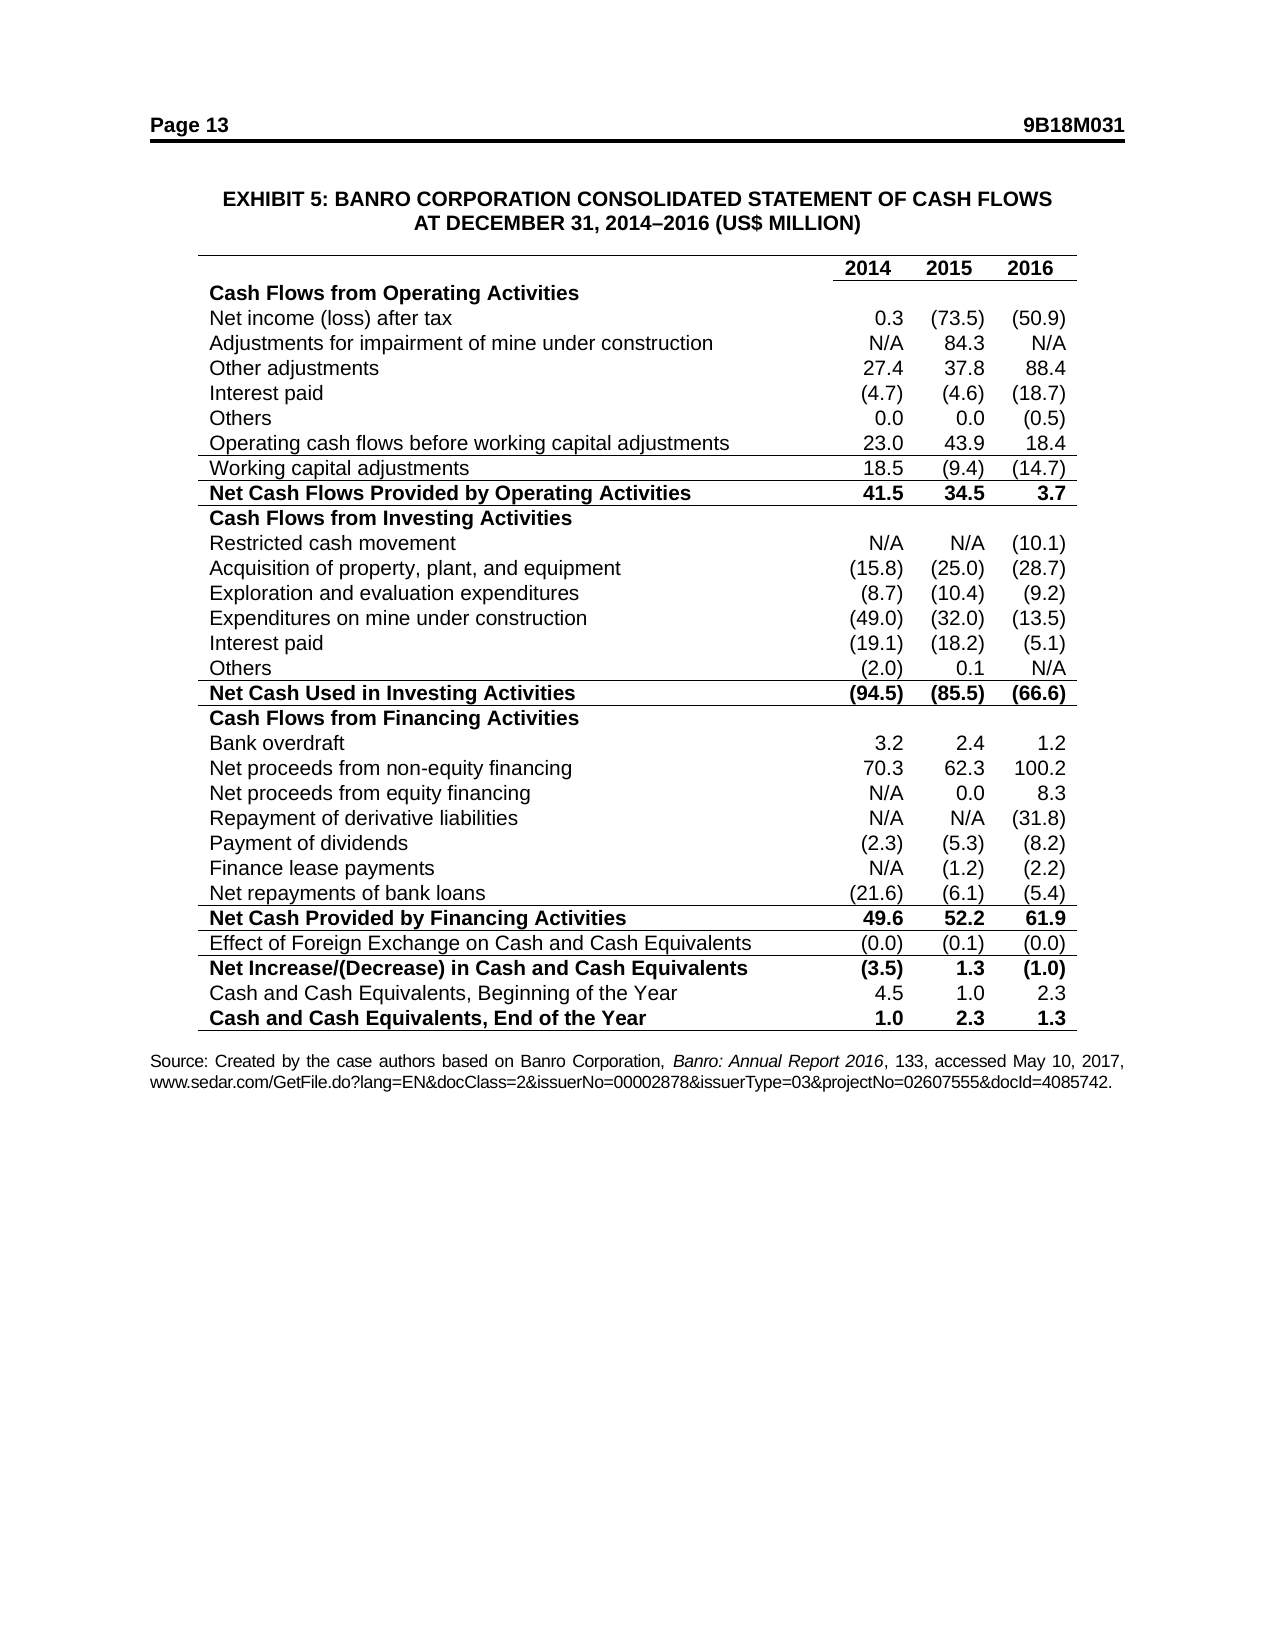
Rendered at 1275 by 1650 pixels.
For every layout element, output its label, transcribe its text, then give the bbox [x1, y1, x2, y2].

table_cell (5.4) [996, 880, 1077, 905]
table_cell 3.2 [833, 730, 914, 755]
table_cell 1.3 [996, 1005, 1077, 1030]
table_cell Bank overdraft [198, 730, 833, 755]
table_cell 100.2 [996, 755, 1077, 780]
text Source: Created by the case authors based on Banro Corporation, Banro: Annual Report 2016, 133, accessed May 10, 2017, www.sedar.com/GetFile.do?lang=EN&docClass=2&issuerNo=00002878&issuerType=03&projectNo=02607555&docId=4085742. [150, 1051, 1125, 1092]
table_cell (8.7) [833, 580, 914, 605]
table_cell (9.4) [915, 456, 996, 480]
table_cell 0.3 [833, 305, 914, 330]
table_cell 0.0 [915, 405, 996, 430]
table_cell (14.7) [996, 456, 1077, 480]
table_cell (2.0) [833, 655, 914, 680]
table_cell Cash Flows from Operating Activities [198, 280, 833, 305]
table_header 2014 [833, 256, 914, 280]
table_cell 18.5 [833, 456, 914, 480]
table_cell N/A [833, 530, 914, 555]
table_cell Net repayments of bank loans [198, 880, 833, 905]
table_cell Net Cash Used in Investing Activities [198, 681, 833, 705]
table_cell Net proceeds from non-equity financing [198, 755, 833, 780]
table_cell 84.3 [915, 330, 996, 355]
table_cell 1.3 [915, 956, 996, 980]
table_cell Finance lease payments [198, 855, 833, 880]
table_cell (10.4) [915, 580, 996, 605]
table_cell (85.5) [915, 681, 996, 705]
table_cell Net income (loss) after tax [198, 305, 833, 330]
table_header [198, 256, 833, 280]
table_cell 4.5 [833, 980, 914, 1005]
table_cell (94.5) [833, 681, 914, 705]
table_cell Cash Flows from Financing Activities [198, 706, 833, 730]
table_cell 18.4 [996, 430, 1077, 455]
table_cell (19.1) [833, 630, 914, 655]
table_cell Repayment of derivative liabilities [198, 805, 833, 830]
table_cell 41.5 [833, 481, 914, 505]
table_cell 2.4 [915, 730, 996, 755]
table_cell (0.0) [996, 931, 1077, 955]
table_cell N/A [833, 780, 914, 805]
table_cell (13.5) [996, 605, 1077, 630]
table_cell (0.5) [996, 405, 1077, 430]
table_cell Interest paid [198, 630, 833, 655]
table_cell (0.0) [833, 931, 914, 955]
table_cell N/A [915, 530, 996, 555]
table_cell Net Cash Flows Provided by Operating Activities [198, 481, 833, 505]
table_cell Operating cash flows before working capital adjustments [198, 430, 833, 455]
table_cell 43.9 [915, 430, 996, 455]
table_cell N/A [996, 330, 1077, 355]
table_cell Working capital adjustments [198, 456, 833, 480]
table_cell Expenditures on mine under construction [198, 605, 833, 630]
table_cell [996, 706, 1077, 730]
table_cell Cash and Cash Equivalents, End of the Year [198, 1005, 833, 1030]
table_cell N/A [915, 805, 996, 830]
table_cell (2.2) [996, 855, 1077, 880]
table_cell (3.5) [833, 956, 914, 980]
table_cell (6.1) [915, 880, 996, 905]
table_cell Others [198, 405, 833, 430]
table_cell (5.3) [915, 830, 996, 855]
table_cell Cash and Cash Equivalents, Beginning of the Year [198, 980, 833, 1005]
table_header 2015 [915, 256, 996, 280]
table_cell [915, 281, 996, 305]
table_cell (73.5) [915, 305, 996, 330]
table_cell [915, 706, 996, 730]
table_cell 1.0 [833, 1005, 914, 1030]
table_cell 0.1 [915, 655, 996, 680]
table_cell Net proceeds from equity financing [198, 780, 833, 805]
table_cell N/A [996, 655, 1077, 680]
table_cell 8.3 [996, 780, 1077, 805]
table_cell 2.3 [996, 980, 1077, 1005]
table_cell (32.0) [915, 605, 996, 630]
table_cell 34.5 [915, 481, 996, 505]
table_cell Others [198, 655, 833, 680]
table_cell [833, 281, 914, 305]
table_cell (31.8) [996, 805, 1077, 830]
table_cell N/A [833, 330, 914, 355]
table_cell 0.0 [915, 780, 996, 805]
table_cell 3.7 [996, 481, 1077, 505]
table_cell 1.2 [996, 730, 1077, 755]
table_cell (25.0) [915, 555, 996, 580]
table_cell 49.6 [833, 906, 914, 930]
table_cell [996, 281, 1077, 305]
table_cell 37.8 [915, 355, 996, 380]
table_cell N/A [833, 855, 914, 880]
table_cell 1.0 [915, 980, 996, 1005]
table_cell 27.4 [833, 355, 914, 380]
table_cell (4.7) [833, 380, 914, 405]
table_cell (15.8) [833, 555, 914, 580]
table_header 2016 [996, 256, 1077, 280]
table_cell Adjustments for impairment of mine under construction [198, 330, 833, 355]
table_cell Effect of Foreign Exchange on Cash and Cash Equivalents [198, 931, 833, 955]
table_cell (18.2) [915, 630, 996, 655]
table_cell (18.7) [996, 380, 1077, 405]
table_cell (21.6) [833, 880, 914, 905]
table_cell Exploration and evaluation expenditures [198, 580, 833, 605]
table_cell [833, 506, 914, 530]
table_cell (10.1) [996, 530, 1077, 555]
table_cell (50.9) [996, 305, 1077, 330]
table_cell (1.2) [915, 855, 996, 880]
table_cell 61.9 [996, 906, 1077, 930]
table_cell (8.2) [996, 830, 1077, 855]
table_cell (2.3) [833, 830, 914, 855]
table_cell N/A [833, 805, 914, 830]
table_cell Interest paid [198, 380, 833, 405]
table_cell (28.7) [996, 555, 1077, 580]
table_cell Other adjustments [198, 355, 833, 380]
table_cell 62.3 [915, 755, 996, 780]
table_cell [833, 706, 914, 730]
table_cell 88.4 [996, 355, 1077, 380]
table_cell 2.3 [915, 1005, 996, 1030]
table_cell Restricted cash movement [198, 530, 833, 555]
table_cell [996, 506, 1077, 530]
table_cell (9.2) [996, 580, 1077, 605]
table_cell (49.0) [833, 605, 914, 630]
table_cell (66.6) [996, 681, 1077, 705]
text AT DECEMBER 31, 2014–2016 (US$ MILLION) [150, 210, 1125, 234]
table_cell Acquisition of property, plant, and equipment [198, 555, 833, 580]
table_cell 23.0 [833, 430, 914, 455]
table_cell (5.1) [996, 630, 1077, 655]
table_cell 70.3 [833, 755, 914, 780]
table_cell 0.0 [833, 405, 914, 430]
table_cell Net Increase/(Decrease) in Cash and Cash Equivalents [198, 956, 833, 980]
table_cell (0.1) [915, 931, 996, 955]
table_cell Net Cash Provided by Financing Activities [198, 906, 833, 930]
table_cell [915, 506, 996, 530]
text Exhibit 5: BANRO CORPORATION CONSOLIDATED STATEMENT OF CASH FLOWS [150, 186, 1125, 210]
table_cell Cash Flows from Investing Activities [198, 506, 833, 530]
table_cell (4.6) [915, 380, 996, 405]
table_cell (1.0) [996, 956, 1077, 980]
table_cell 52.2 [915, 906, 996, 930]
table_cell Payment of dividends [198, 830, 833, 855]
